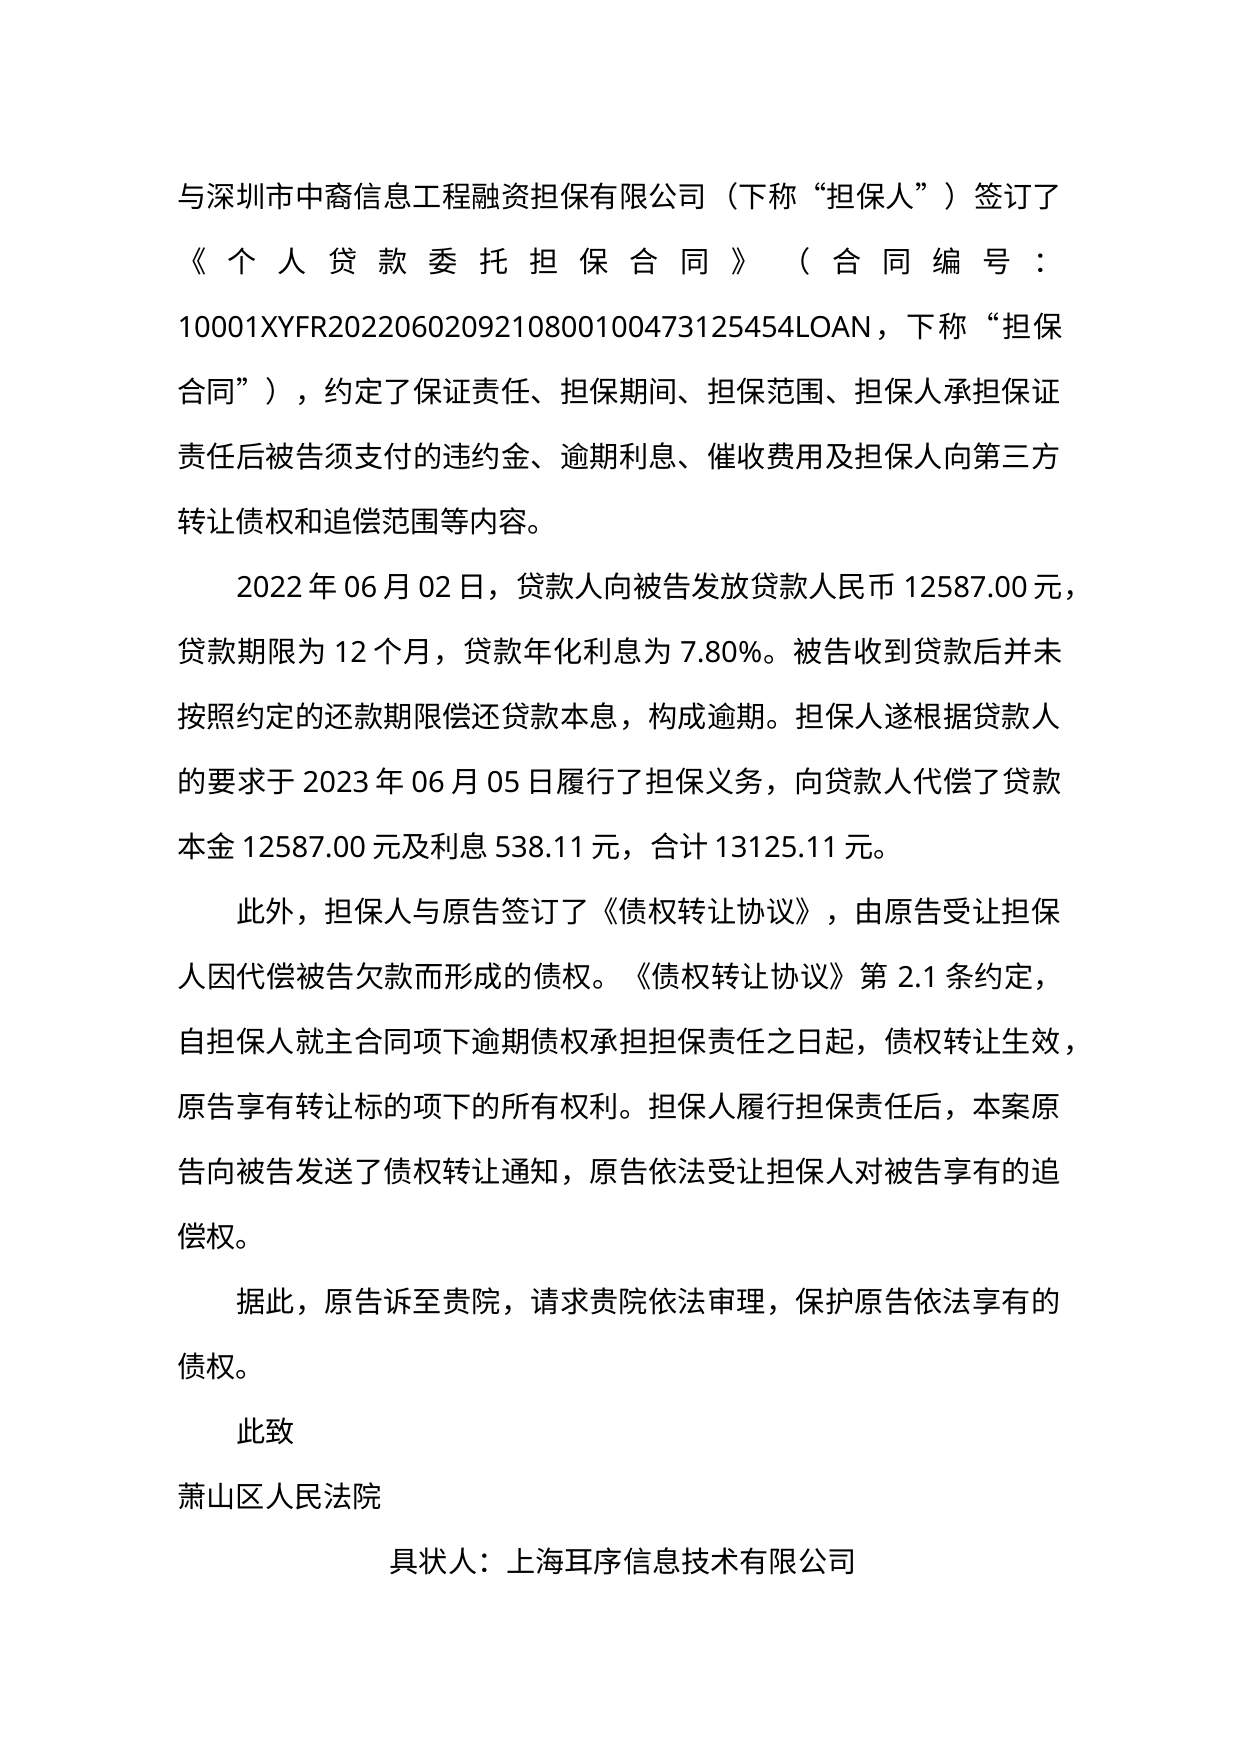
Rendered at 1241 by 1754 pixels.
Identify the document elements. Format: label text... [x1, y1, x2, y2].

text 萧山区人民法院 [177, 1462, 1063, 1527]
text 此致 [177, 1397, 1063, 1462]
text 具状人：上海耳序信息技术有限公司 [177, 1527, 1063, 1592]
text 此外，担保人与原告签订了《债权转让协议》，由原告受让担保人因代偿被告欠款而形成的债权。《债权转让协议》第2.1条约定，自担保人就主合同项下逾期债权承担担保责任之日起，债权转让生效，原告享有转让标的项下的所有权利。担保人履行担保责任后，本案原告向被告发送了债权转让通知，原告依法受让担保人对被告享有的追偿权。 [177, 877, 1063, 1267]
text 据此，原告诉至贵院，请求贵院依法审理，保护原告依法享有的债权。 [177, 1267, 1063, 1397]
text 2022年06月02日，贷款人向被告发放贷款人民币12587.00元，贷款期限为12个月，贷款年化利息为7.80%。被告收到贷款后并未按照约定的还款期限偿还贷款本息，构成逾期。担保人遂根据贷款人的要求于2023年06月05日履行了担保义务，向贷款人代偿了贷款本金12587.00元及利息538.11元，合计13125.11元。 [177, 552, 1063, 877]
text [177, 162, 1063, 552]
